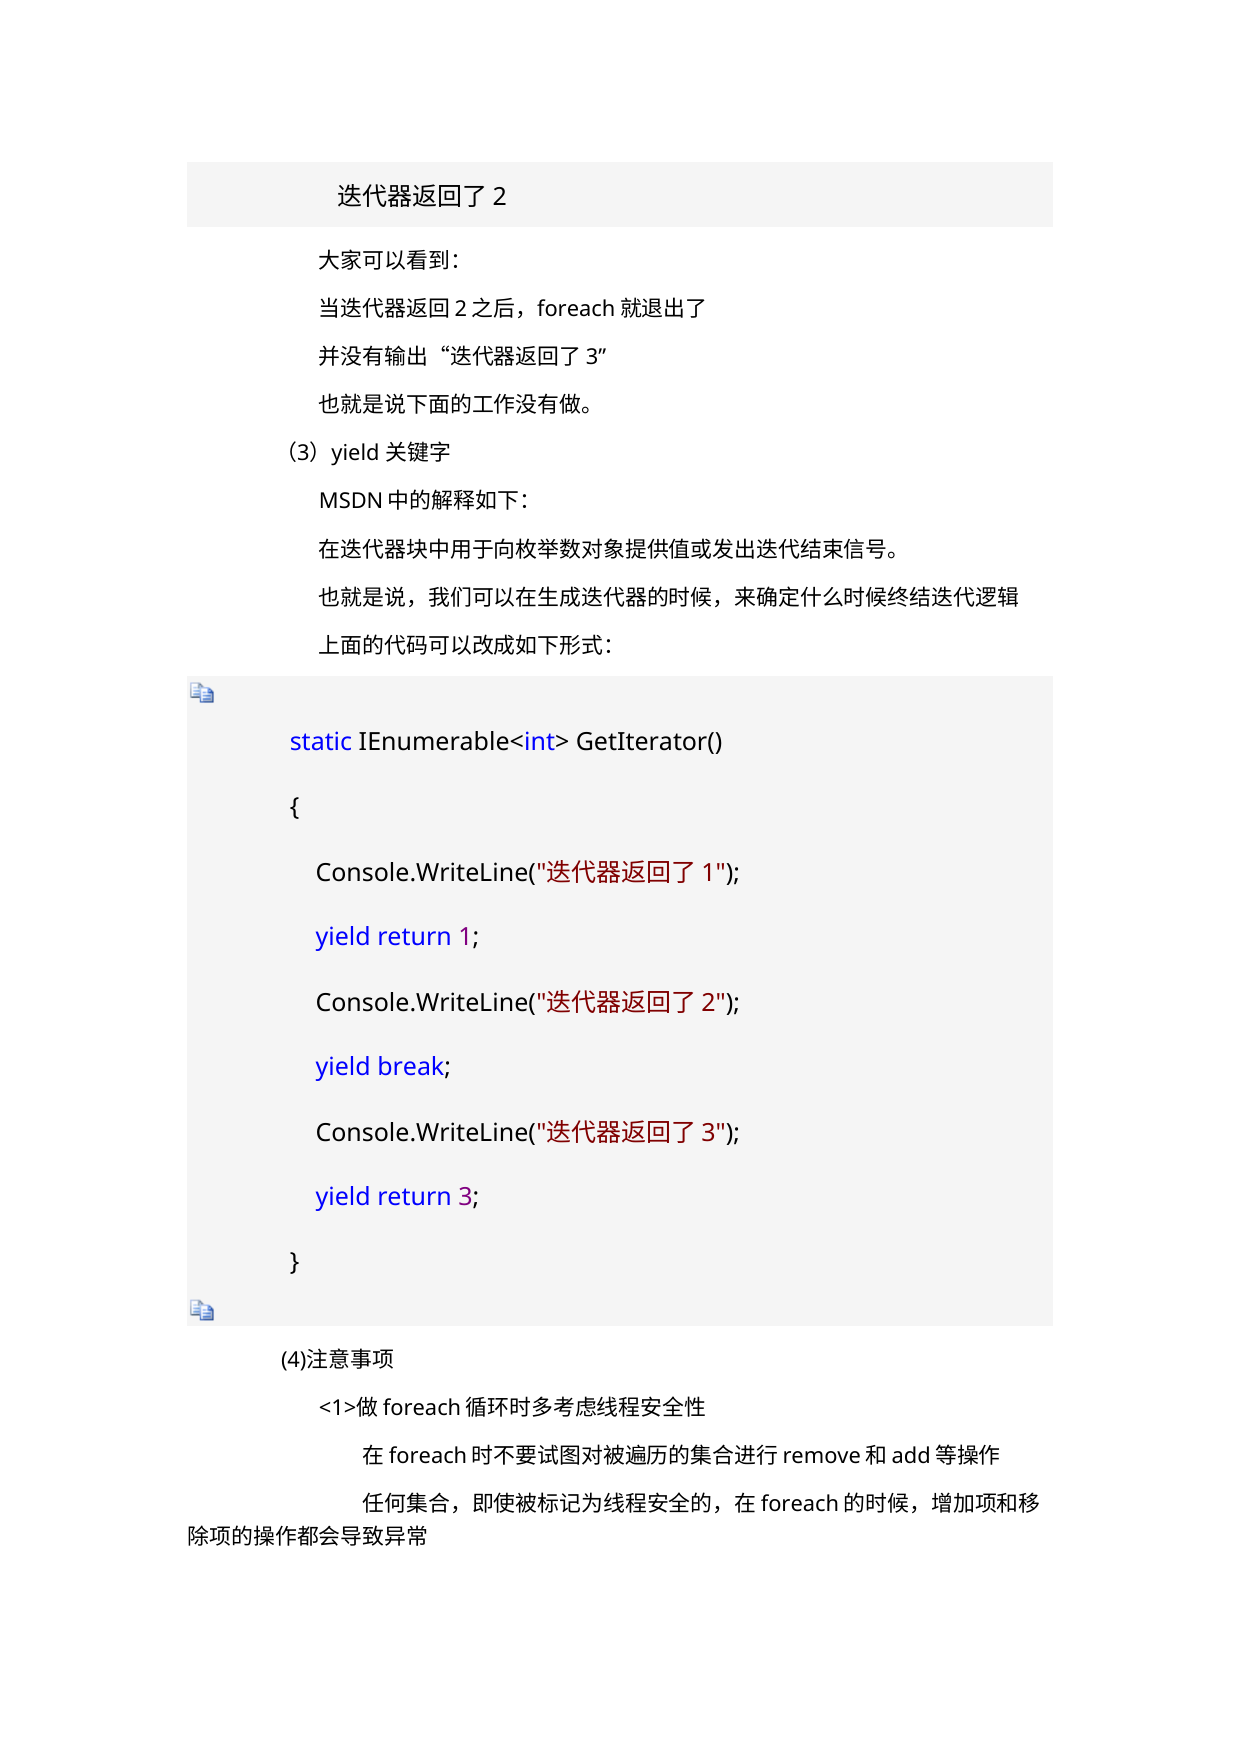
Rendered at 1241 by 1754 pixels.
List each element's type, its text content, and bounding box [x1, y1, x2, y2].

picture [187, 1293, 219, 1326]
text static IEnumerable<int> GetIterator() [187, 708, 1053, 773]
text Console.WriteLine("迭代器返回了1"); [187, 838, 1053, 903]
text { [187, 773, 1053, 838]
text } [187, 1228, 1053, 1293]
text 并没有输出“迭代器返回了3” [187, 339, 1053, 371]
text 任何集合，即使被标记为线程安全的，在foreach的时候，增加项和移除项的操作都会导致异常 [187, 1486, 1053, 1551]
text 在迭代器块中用于向枚举数对象提供值或发出迭代结束信号。 [187, 531, 1053, 564]
text （3）yield 关键字 [187, 435, 1053, 468]
picture [187, 676, 219, 708]
text 大家可以看到： [187, 243, 1053, 275]
text (4)注意事项 [187, 1341, 1053, 1374]
text yield break; [187, 1033, 1053, 1098]
text <1>做foreach循环时多考虑线程安全性 [187, 1389, 1053, 1422]
text Console.WriteLine("迭代器返回了2"); [187, 968, 1053, 1033]
text MSDN中的解释如下： [187, 483, 1053, 516]
text 当迭代器返回2之后，foreach就退出了 [187, 291, 1053, 323]
text 上面的代码可以改成如下形式： [187, 628, 1053, 660]
text 也就是说，我们可以在生成迭代器的时候，来确定什么时候终结迭代逻辑 [187, 579, 1053, 612]
text yield return 1; [187, 903, 1053, 968]
text 在foreach时不要试图对被遍历的集合进行remove和add等操作 [187, 1438, 1053, 1470]
text 迭代器返回了2 [187, 162, 1053, 227]
text Console.WriteLine("迭代器返回了3"); [187, 1098, 1053, 1163]
text 也就是说下面的工作没有做。 [187, 387, 1053, 419]
text yield return 3; [187, 1163, 1053, 1228]
